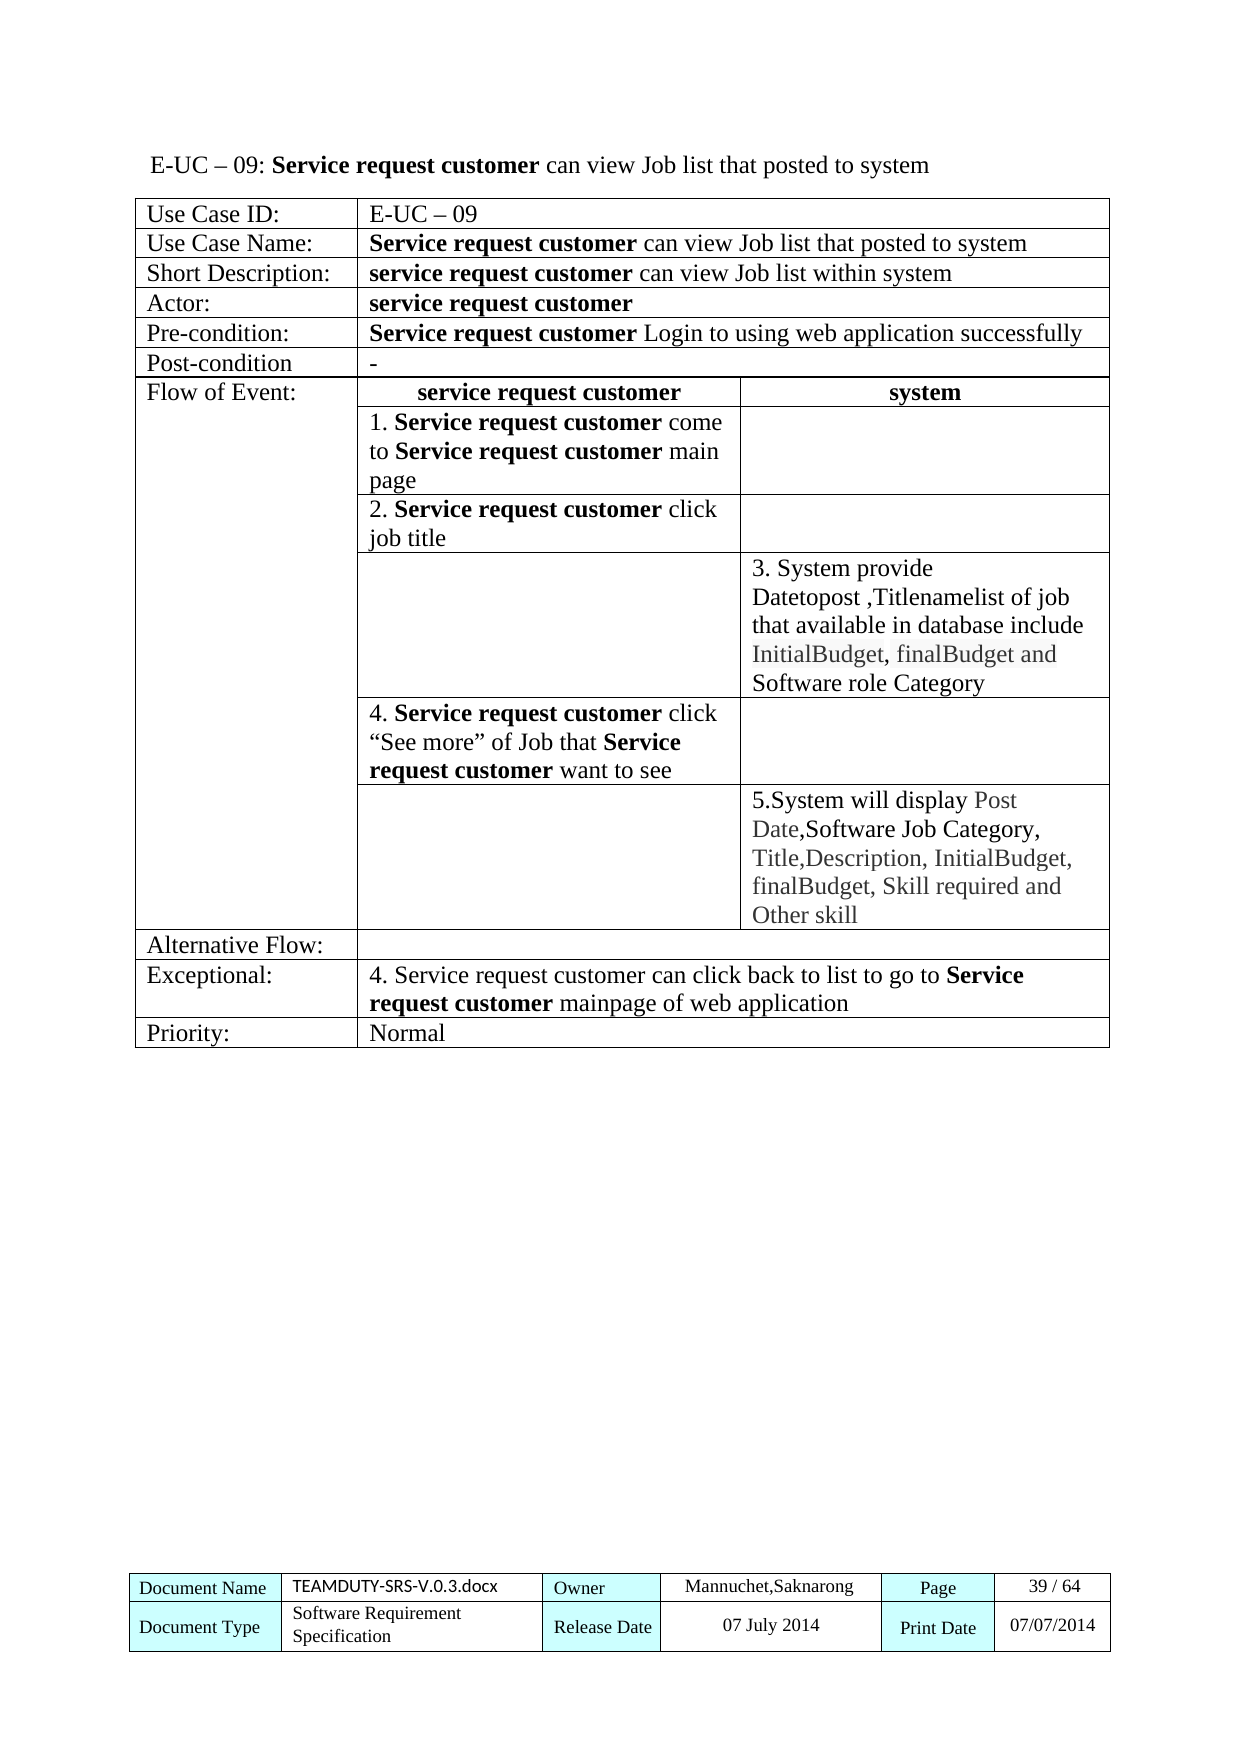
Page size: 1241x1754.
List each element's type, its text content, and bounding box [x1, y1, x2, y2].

table_cell Short Description: [136, 258, 357, 287]
table_cell 4. Service request customer can click back to list to go to Service request customer mainpage of web application [358, 960, 1109, 1017]
table_cell service request customer [358, 288, 1109, 317]
table_cell [741, 495, 1109, 552]
table_cell Use Case Name: [136, 229, 357, 257]
table_cell Alternative Flow: [136, 930, 357, 959]
table_cell Flow of Event: [136, 378, 357, 929]
table_cell Service request customer Login to using web application successfully [358, 318, 1109, 347]
table_cell [358, 785, 740, 929]
table_cell [741, 698, 1109, 784]
table_cell Exceptional: [136, 960, 357, 1017]
table_cell Normal [358, 1018, 1109, 1047]
table_cell Priority: [136, 1018, 357, 1047]
table_cell - [358, 348, 1109, 376]
table_cell 1. Service request customer come to Service request customer main page [358, 407, 740, 493]
table_cell Actor: [136, 288, 357, 317]
table_cell service request customer [358, 378, 740, 406]
table_cell [741, 407, 1109, 493]
table_cell system [741, 378, 1109, 406]
table_cell [358, 930, 1109, 959]
table_cell 4. Service request customer click “See more” of Job that Service request customer want to see [358, 698, 740, 784]
table_cell 3. System provide Datetopost ,Titlenamelist of job that available in database include InitialBudget, finalBudget and Software role Category [741, 553, 1109, 697]
table_cell [358, 553, 740, 697]
table_header E-UC – 09 [358, 199, 1109, 227]
table_cell 5.System will display Post Date,Software Job Category, Title,Description, InitialBudget, finalBudget, Skill required and Other skill [741, 785, 1109, 929]
table_cell Service request customer can view Job list that posted to system [358, 229, 1109, 257]
table_cell service request customer can view Job list within system [358, 258, 1109, 287]
table_cell Post-condition [136, 348, 357, 376]
table_cell 2. Service request customer click job title [358, 495, 740, 552]
table_header Use Case ID: [136, 199, 357, 227]
subtitle E-UC – 09: Service request customer can view Job list that posted to system [150, 150, 1090, 179]
table_cell Pre-condition: [136, 318, 357, 347]
